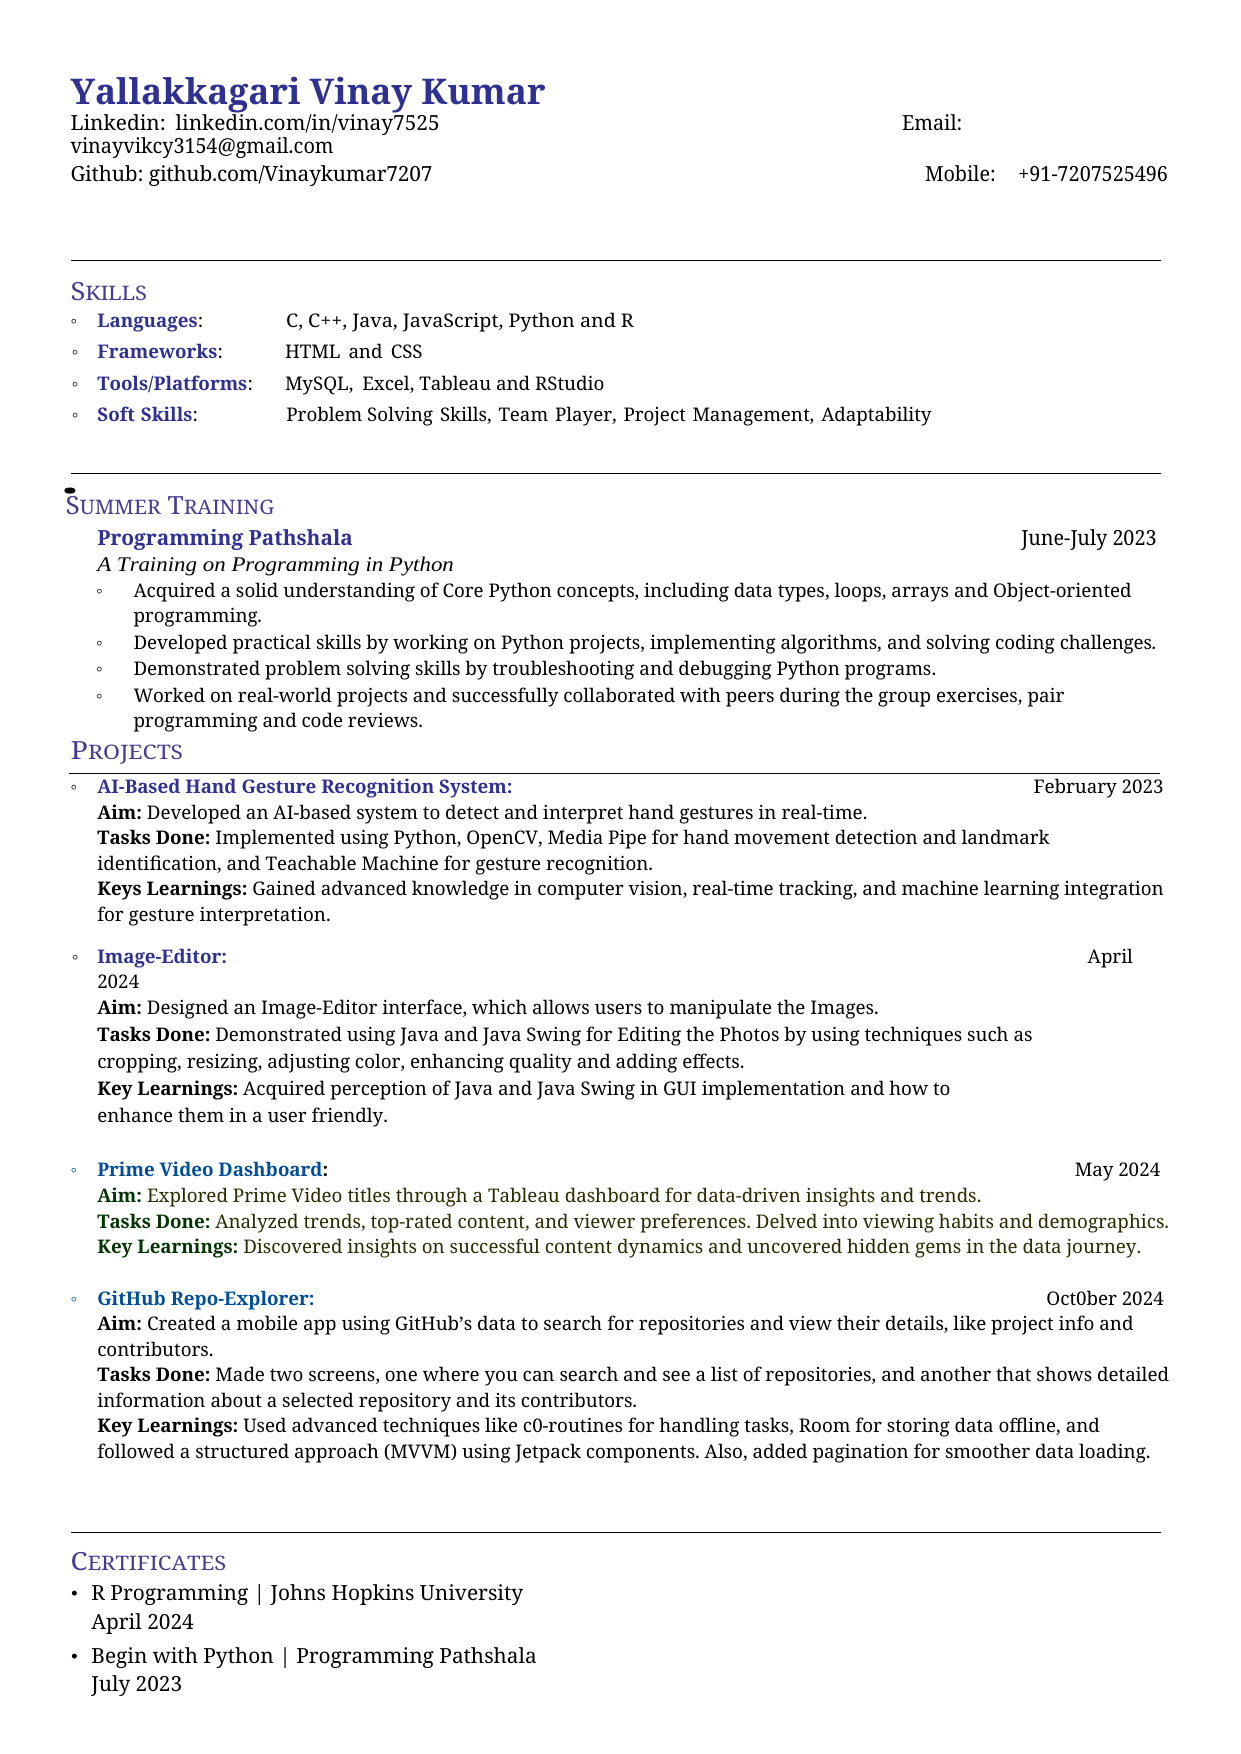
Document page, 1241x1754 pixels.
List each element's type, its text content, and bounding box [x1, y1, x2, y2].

list Tools/Platforms: MySQL, Excel, Tableau and RStudio [72, 370, 1171, 395]
text Aim: Designed an Image-Editor interface, which allows users to manipulate the Images. [97, 994, 1035, 1020]
subtitle Demonstrated problem solving skills by troubleshooting and debugging Python programs. [96, 656, 1171, 681]
subtitle Summer Training [58, 441, 1171, 522]
text Keys Learnings: Gained advanced knowledge in computer vision, real-time tracking, and machine learning integration for gesture interpretation. [97, 876, 1171, 927]
text Github: github.com/Vinaykumar7207 Mobile: +91-7207525496 [70, 159, 1171, 187]
subtitle Developed practical skills by working on Python projects, implementing algorithms, and solving coding challenges. [96, 629, 1171, 655]
subtitle A Training on Programming in Python [97, 552, 1171, 576]
list Begin with Python | Programming Pathshala July 2023 [70, 1641, 1171, 1698]
subtitle Skills [70, 229, 1171, 308]
list Languages: C, C++, Java, JavaScript, Python and R [70, 308, 1171, 333]
title Yallakkagari Vinay Kumar [70, 72, 1171, 112]
subtitle R Programming | Johns Hopkins University April 2024 [70, 1578, 1171, 1635]
text Programming Pathshala June-July 2023 [97, 523, 1171, 552]
text Aim: Created a mobile app using GitHub’s data to search for repositories and view their details, like project info and contributors. [97, 1310, 1171, 1361]
list Frameworks: HTML and CSS [72, 338, 1171, 363]
text Tasks Done: Made two screens, one where you can search and see a list of repositories, and another that shows detailed information about a selected repository and its contributors. [97, 1362, 1171, 1413]
text Tasks Done: Implemented using Python, OpenCV, Media Pipe for hand movement detection and landmark identification, and Teachable Machine for gesture recognition. [97, 824, 1171, 876]
list Prime Video Dashboard: May 2024 [70, 1157, 1171, 1182]
subtitle Certificates [70, 1500, 1171, 1577]
subtitle Image-Editor: April 2024 [72, 943, 1171, 994]
subtitle AI-Based Hand Gesture Recognition System: February 2023 [70, 767, 1171, 799]
text Key Learnings: Discovered insights on successful content dynamics and uncovered hidden gems in the data journey. [97, 1233, 1171, 1259]
text Aim: Developed an AI-based system to detect and interpret hand gestures in real-time. [97, 799, 1171, 824]
subtitle Acquired a solid understanding of Core Python concepts, including data types, loops, arrays and Object-oriented programming. [96, 577, 1171, 628]
text Aim: Explored Prime Video titles through a Tableau dashboard for data-driven insights and trends. [97, 1182, 1171, 1208]
text Key Learnings: Acquired perception of Java and Java Swing in GUI implementation and how to enhance them in a user friendly. [97, 1076, 1021, 1128]
text Tasks Done: Demonstrated using Java and Java Swing for Editing the Photos by using techniques such as cropping, resizing, adjusting color, enhancing quality and adding effects. [97, 1021, 1035, 1074]
list Soft Skills: Problem Solving Skills, Team Player, Project Management, Adaptability [72, 401, 1171, 427]
subtitle Projects [70, 733, 1171, 767]
text Key Learnings: Used advanced techniques like c0-routines for handling tasks, Room for storing data offline, and followed a structured approach (MVVM) using Jetpack components. Also, added pagination for smoother data loading. [97, 1413, 1171, 1464]
subtitle Worked on real-world projects and successfully collaborated with peers during the group exercises, pair programming and code reviews. [96, 682, 1171, 733]
list GitHub Repo-Explorer: Oct0ber 2024 [70, 1285, 1171, 1310]
text Tasks Done: Analyzed trends, top-rated content, and viewer preferences. Delved into viewing habits and demographics. [97, 1208, 1171, 1233]
subtitle Linkedin: linkedin.com/in/vinay7525 Email: vinayvikcy3154@gmail.com [70, 112, 1171, 158]
